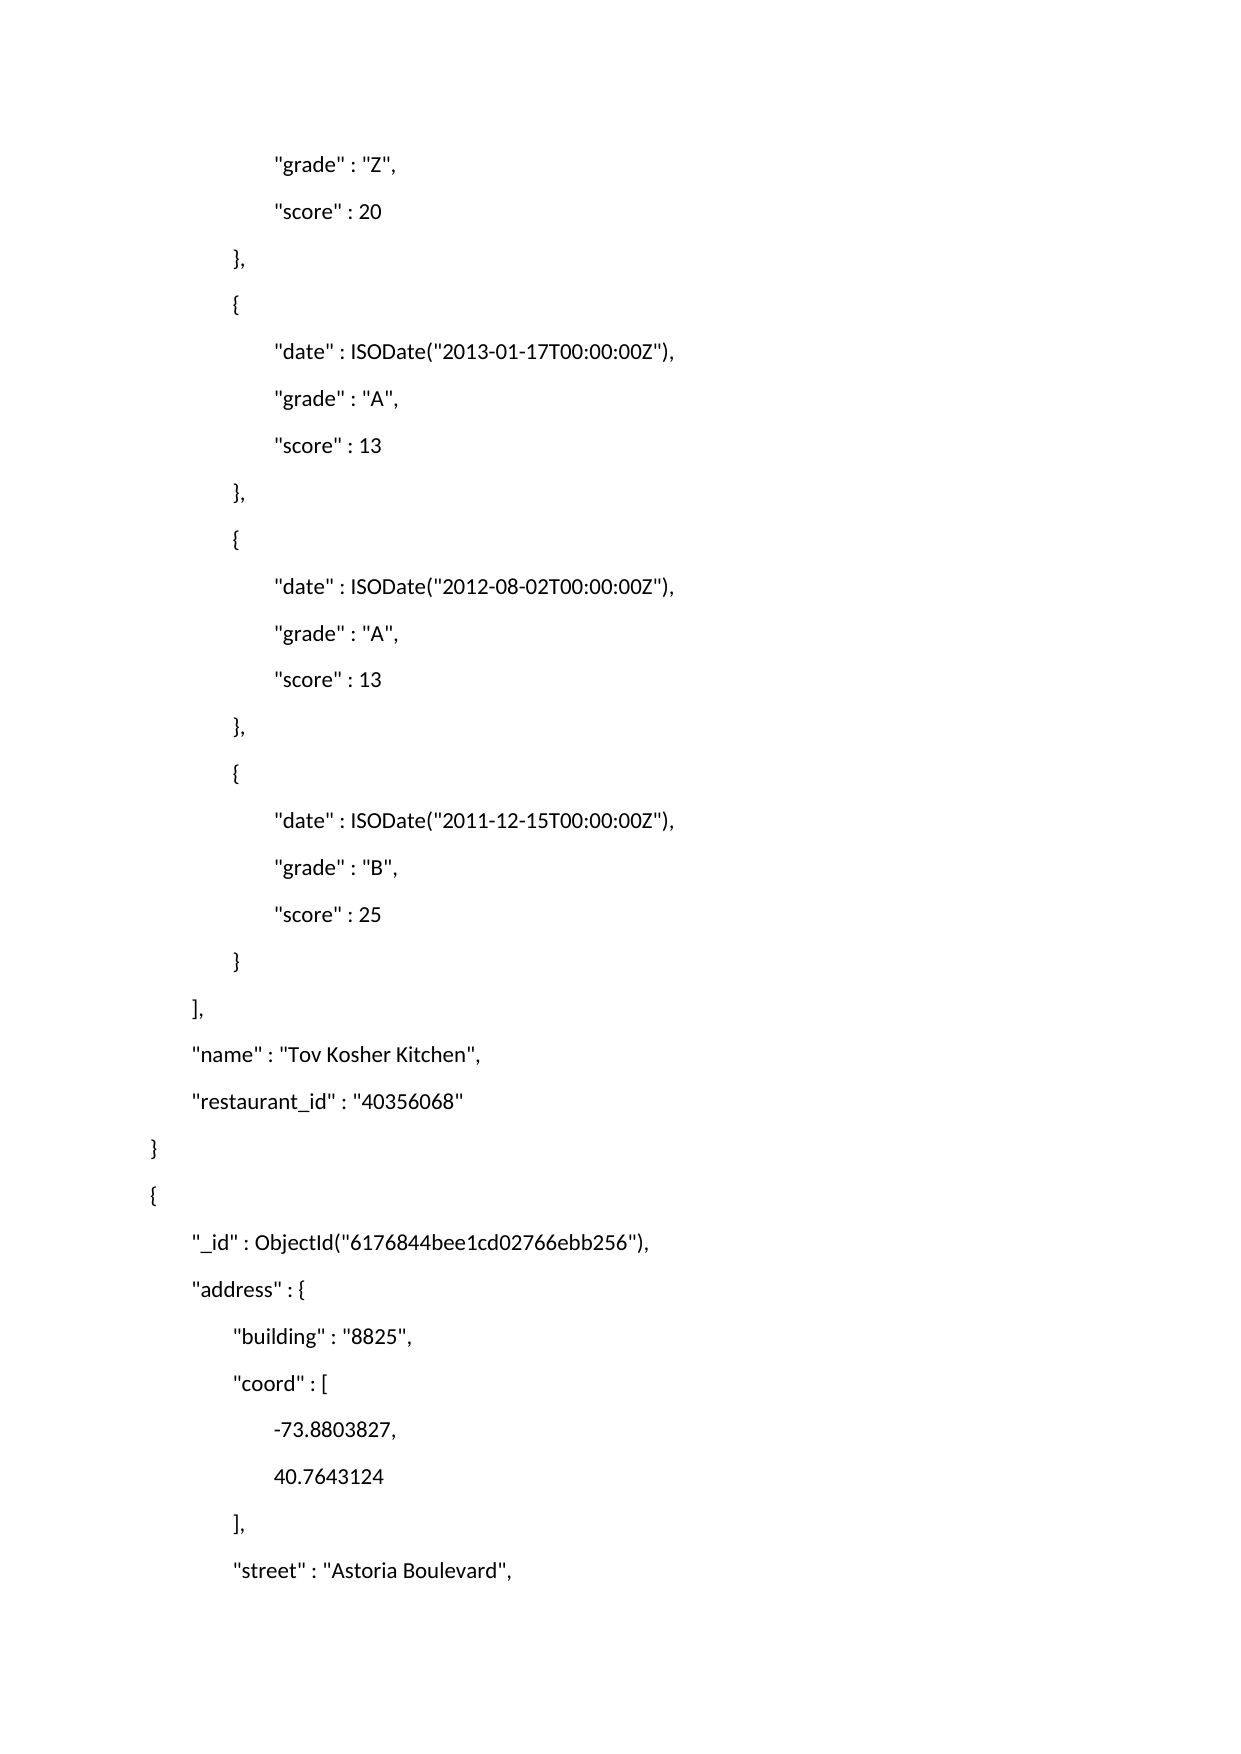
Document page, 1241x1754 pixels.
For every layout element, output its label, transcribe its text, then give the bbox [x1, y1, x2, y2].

text "date" : ISODate("2012-08-02T00:00:00Z"), [150, 572, 1090, 600]
text "score" : 20 [150, 197, 1090, 225]
text }, [150, 478, 1090, 506]
text } [150, 1134, 1090, 1162]
text -73.8803827, [150, 1416, 1090, 1444]
text "building" : "8825", [150, 1322, 1090, 1350]
text "grade" : "Z", [150, 150, 1090, 178]
text "address" : { [150, 1275, 1090, 1303]
text ], [150, 994, 1090, 1022]
text { [150, 1181, 1090, 1209]
text "restaurant_id" : "40356068" [150, 1087, 1090, 1116]
text "score" : 25 [150, 900, 1090, 928]
text { [150, 759, 1090, 787]
text "date" : ISODate("2013-01-17T00:00:00Z"), [150, 337, 1090, 366]
text "score" : 13 [150, 666, 1090, 694]
text 40.7643124 [150, 1462, 1090, 1491]
text }, [150, 244, 1090, 272]
text { [150, 291, 1090, 319]
text }, [150, 712, 1090, 741]
text "grade" : "A", [150, 619, 1090, 647]
text "grade" : "A", [150, 384, 1090, 412]
text { [150, 525, 1090, 553]
text "street" : "Astoria Boulevard", [150, 1556, 1090, 1584]
text ], [150, 1509, 1090, 1537]
text } [150, 947, 1090, 975]
text "grade" : "B", [150, 853, 1090, 881]
text "score" : 13 [150, 431, 1090, 459]
text "coord" : [ [150, 1369, 1090, 1397]
text "name" : "Tov Kosher Kitchen", [150, 1041, 1090, 1069]
text "date" : ISODate("2011-12-15T00:00:00Z"), [150, 806, 1090, 834]
text "_id" : ObjectId("6176844bee1cd02766ebb256"), [150, 1228, 1090, 1256]
